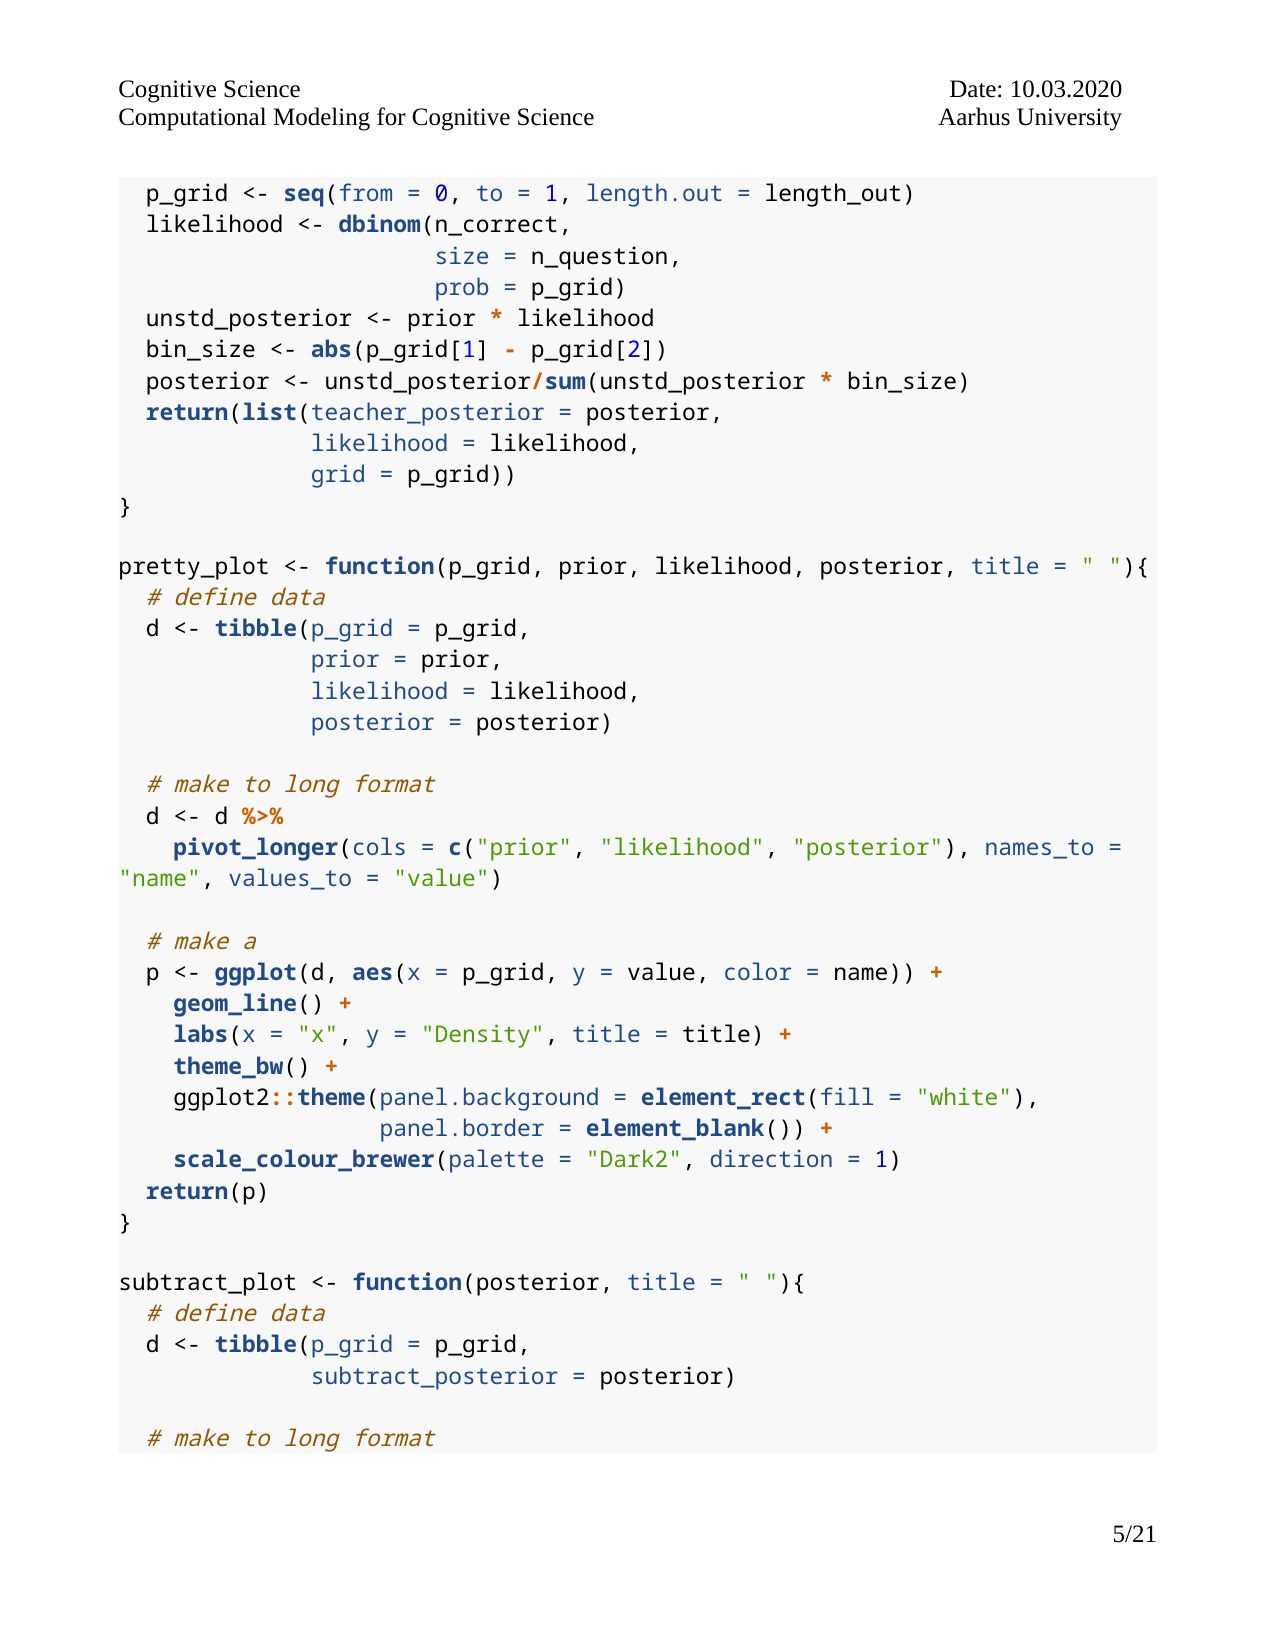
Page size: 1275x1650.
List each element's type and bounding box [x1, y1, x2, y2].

text [118, 177, 1157, 1453]
